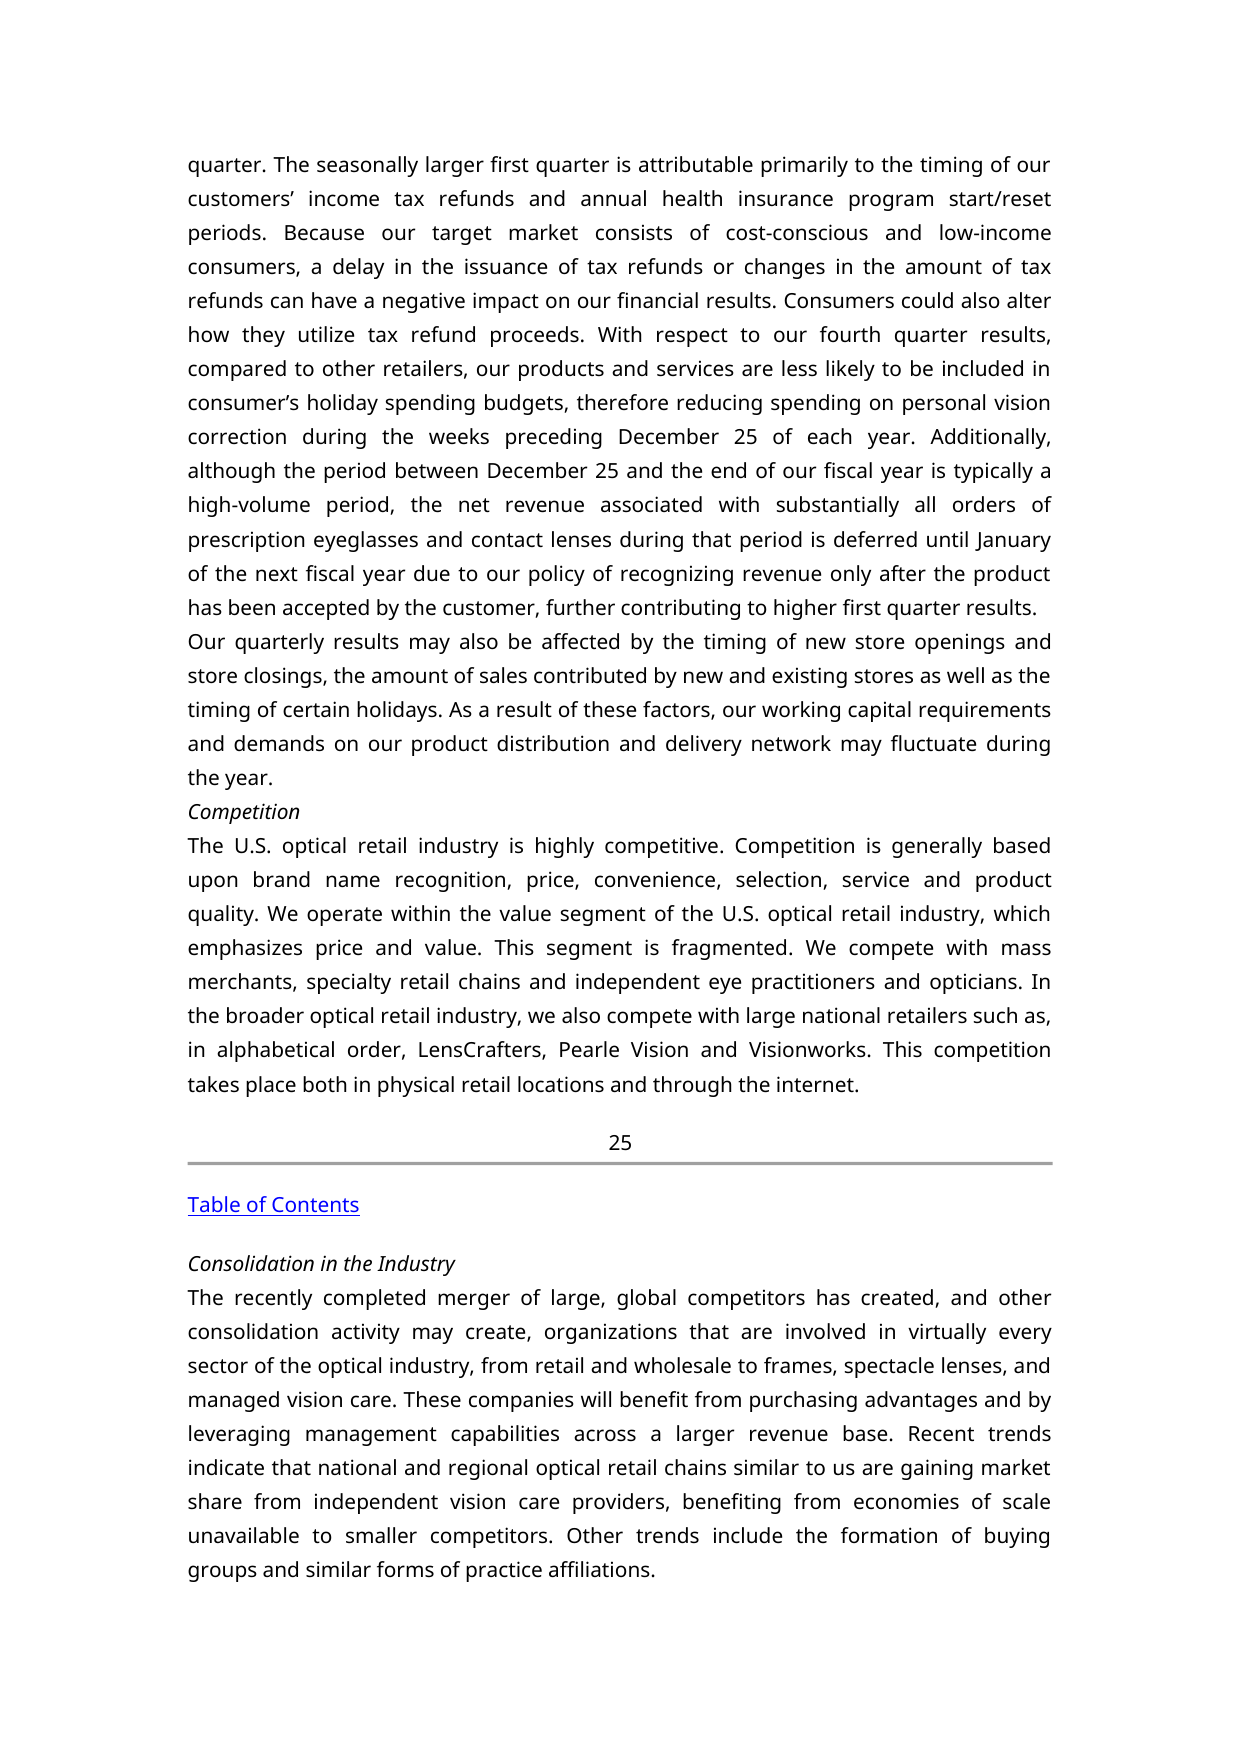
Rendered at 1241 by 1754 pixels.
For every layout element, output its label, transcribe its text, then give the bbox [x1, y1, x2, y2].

text The recently completed merger of large, global competitors has created, and other consolidation activity may create, organizations that are involved in virtually every sector of the optical industry, from retail and wholesale to frames, spectacle lenses, and managed vision care. These companies will benefit from purchasing advantages and by leveraging management capabilities across a larger revenue base. Recent trends indicate that national and regional optical retail chains similar to us are gaining market share from independent vision care providers, benefiting from economies of scale unavailable to smaller competitors. Other trends include the formation of buying groups and similar forms of practice affiliations. [187, 1283, 1053, 1584]
text Consolidation in the Industry [187, 1249, 1053, 1277]
text The U.S. optical retail industry is highly competitive. Competition is generally based upon brand name recognition, price, convenience, selection, service and product quality. We operate within the value segment of the U.S. optical retail industry, which emphasizes price and value. This segment is fragmented. We compete with mass merchants, specialty retail chains and independent eye practitioners and opticians. In the broader optical retail industry, we also compete with large national retailers such as, in alphabetical order, LensCrafters, Pearle Vision and Visionworks. This competition takes place both in physical retail locations and through the internet. [187, 831, 1053, 1098]
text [187, 150, 1053, 621]
text 25 [187, 1128, 1053, 1156]
text Our quarterly results may also be affected by the timing of new store openings and store closings, the amount of sales contributed by new and existing stores as well as the timing of certain holidays. As a result of these factors, our working capital requirements and demands on our product distribution and delivery network may fluctuate during the year. [187, 627, 1053, 792]
text Table of Contents [187, 1191, 1053, 1219]
text Competition [187, 797, 1053, 826]
